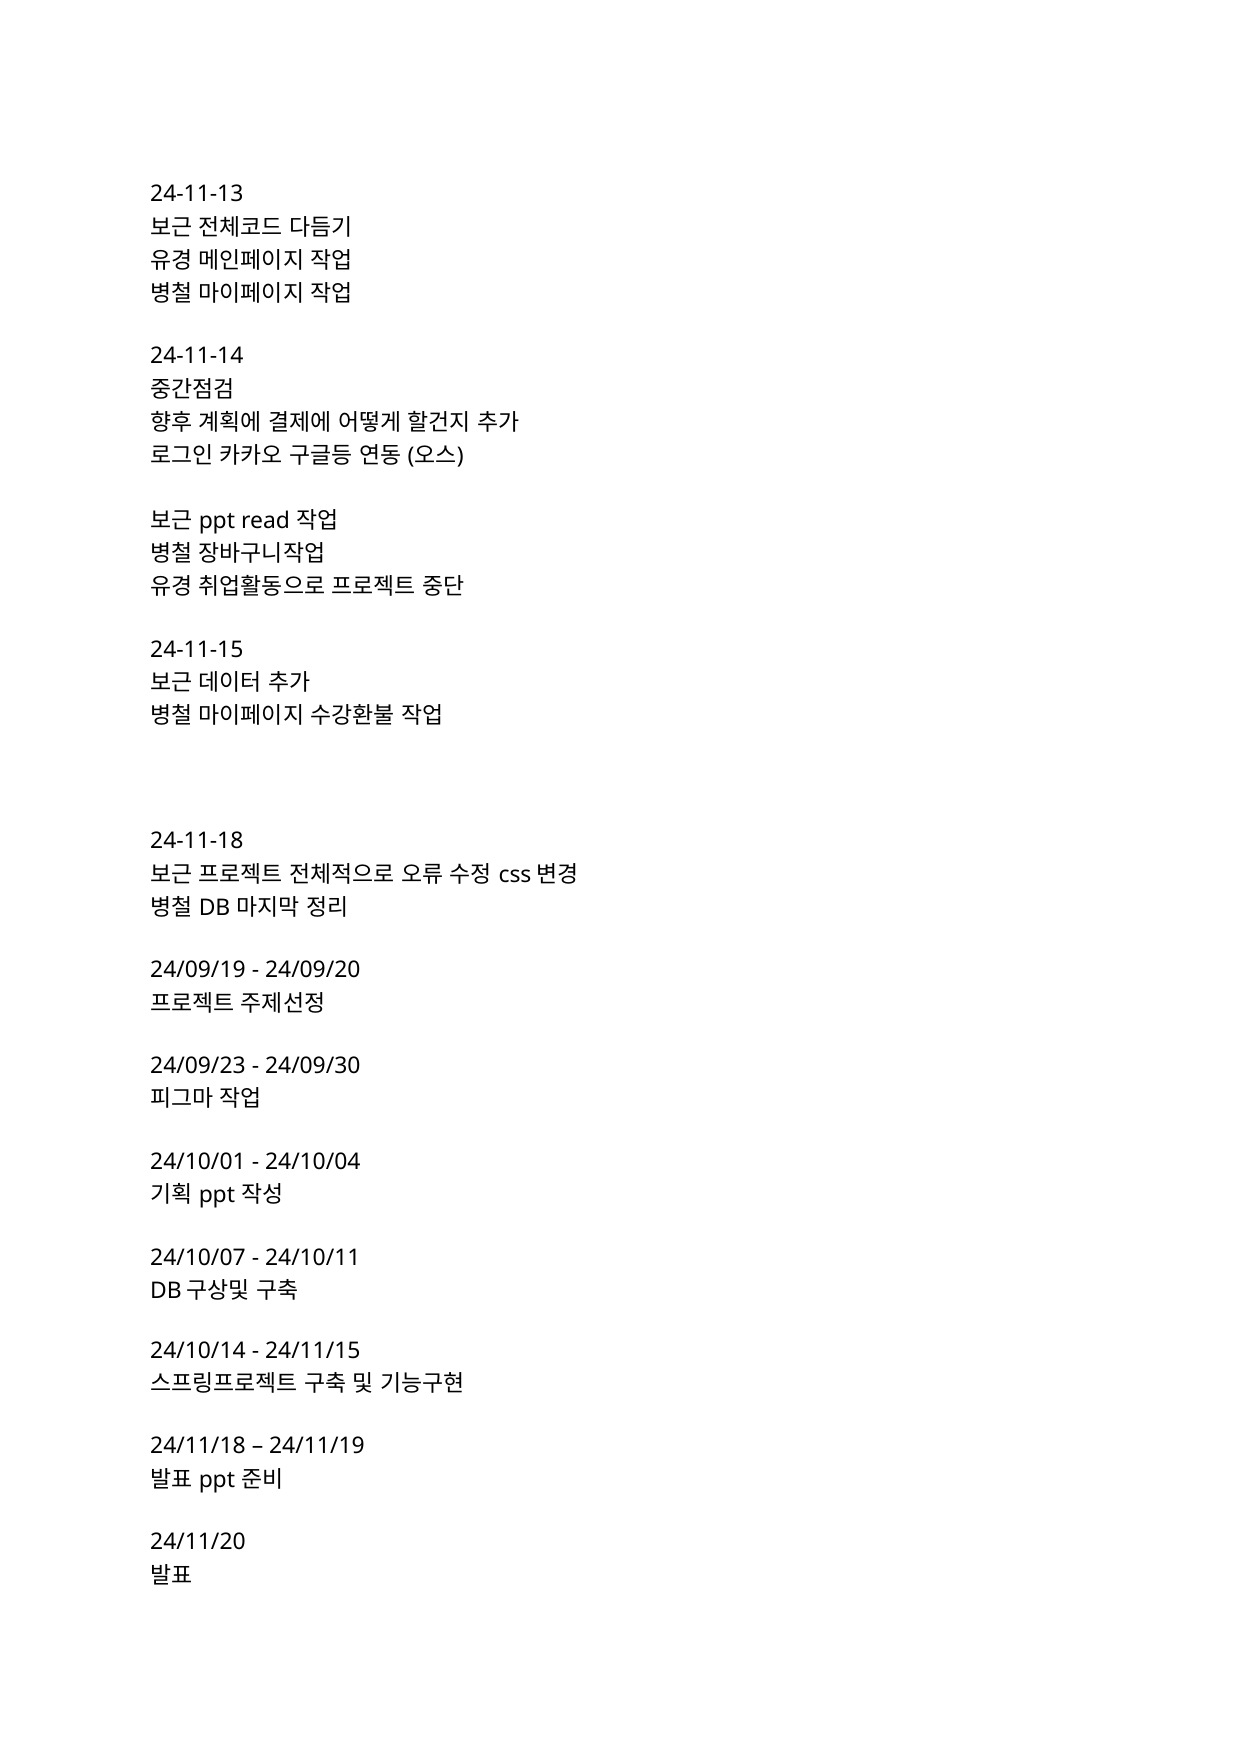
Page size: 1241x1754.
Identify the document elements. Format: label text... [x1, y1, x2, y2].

text 보근 ppt read 작업 [150, 502, 1090, 535]
text 24-11-13 [150, 177, 1090, 208]
text 기획 ppt 작성 [150, 1176, 1090, 1209]
text 스프링프로젝트 구축 및 기능구현 [150, 1365, 1090, 1398]
text 24/09/23 - 24/09/30 [150, 1049, 1090, 1080]
text 24/10/14 - 24/11/15 [150, 1334, 1090, 1365]
text 프로젝트 주제선정 [150, 984, 1090, 1018]
text 24/11/18 – 24/11/19 [150, 1429, 1090, 1461]
text 발표 ppt 준비 [150, 1461, 1090, 1494]
text 24/10/07 - 24/10/11 [150, 1241, 1090, 1272]
text DB구상및 구축 [150, 1272, 1090, 1305]
text 유경 취업활동으로 프로젝트 중단 [150, 568, 1090, 601]
text 보근 프로젝트 전체적으로 오류 수정 css변경 [150, 855, 1090, 889]
text 보근 데이터 추가 [150, 664, 1090, 697]
text 24-11-18 [150, 824, 1090, 855]
text 유경 메인페이지 작업 [150, 242, 1090, 275]
text 중간점검 [150, 371, 1090, 404]
text 보근 전체코드 다듬기 [150, 208, 1090, 242]
text 24/11/20 [150, 1525, 1090, 1556]
text 피그마 작업 [150, 1080, 1090, 1113]
text 로그인 카카오 구글등 연동 (오스) [150, 437, 1090, 470]
text 병철 마이페이지 작업 [150, 275, 1090, 308]
text 24-11-15 [150, 633, 1090, 664]
text 24/09/19 - 24/09/20 [150, 953, 1090, 984]
text 병철 마이페이지 수강환불 작업 [150, 697, 1090, 730]
text 향후 계획에 결제에 어떻게 할건지 추가 [150, 404, 1090, 437]
text 24-11-14 [150, 339, 1090, 371]
text 발표 [150, 1556, 1090, 1590]
text 병철 장바구니작업 [150, 535, 1090, 568]
text 24/10/01 - 24/10/04 [150, 1145, 1090, 1176]
text 병철 DB 마지막 정리 [150, 889, 1090, 922]
